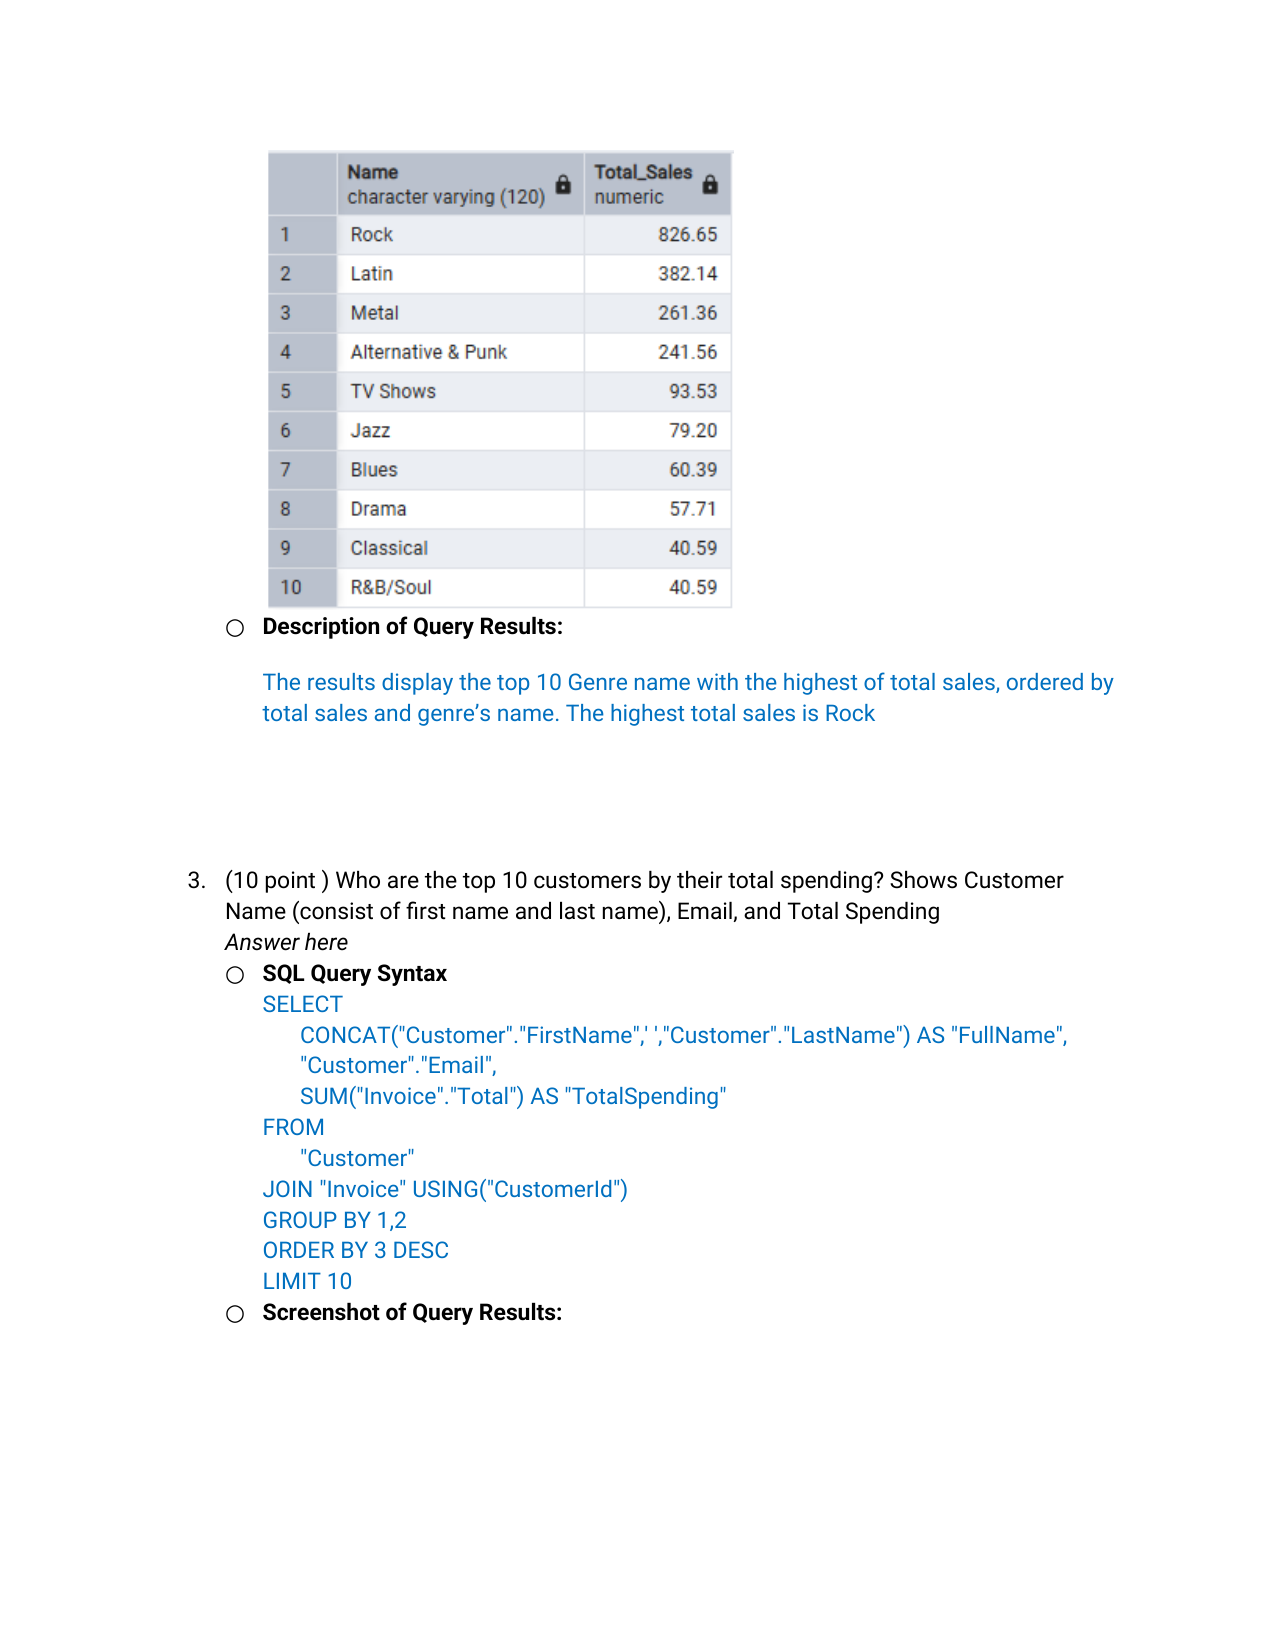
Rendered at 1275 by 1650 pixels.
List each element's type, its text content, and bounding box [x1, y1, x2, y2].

text LIMIT 10 [262, 1268, 1125, 1295]
text GROUP BY 1,2 [262, 1207, 1125, 1234]
text SUM("Invoice"."Total") AS "TotalSpending" [262, 1083, 1125, 1110]
text "Customer"."Email", [262, 1053, 1125, 1079]
text FROM [262, 1114, 1125, 1141]
text JOIN "Invoice" USING("CustomerId") [262, 1176, 1125, 1203]
text CONCAT("Customer"."FirstName",' ',"Customer"."LastName") AS "FullName", [262, 1022, 1125, 1049]
list Screenshot of Query Results: [225, 1299, 1125, 1326]
text The results display the top 10 Genre name with the highest of total sales, ordered by total sales and genre’s name. The highest total sales is Rock [262, 669, 1125, 727]
text SELECT [262, 991, 1125, 1018]
text Answer here [225, 929, 1125, 956]
list SQL Query Syntax [225, 960, 1125, 987]
text ORDER BY 3 DESC [262, 1238, 1125, 1264]
list (10 point ) Who are the top 10 customers by their total spending? Shows Customer Name (consist of first name and last name), Email, and Total Spending [187, 868, 1125, 925]
text "Customer" [262, 1145, 1125, 1172]
list Description of Query Results: [225, 613, 1125, 640]
picture [268, 150, 734, 610]
